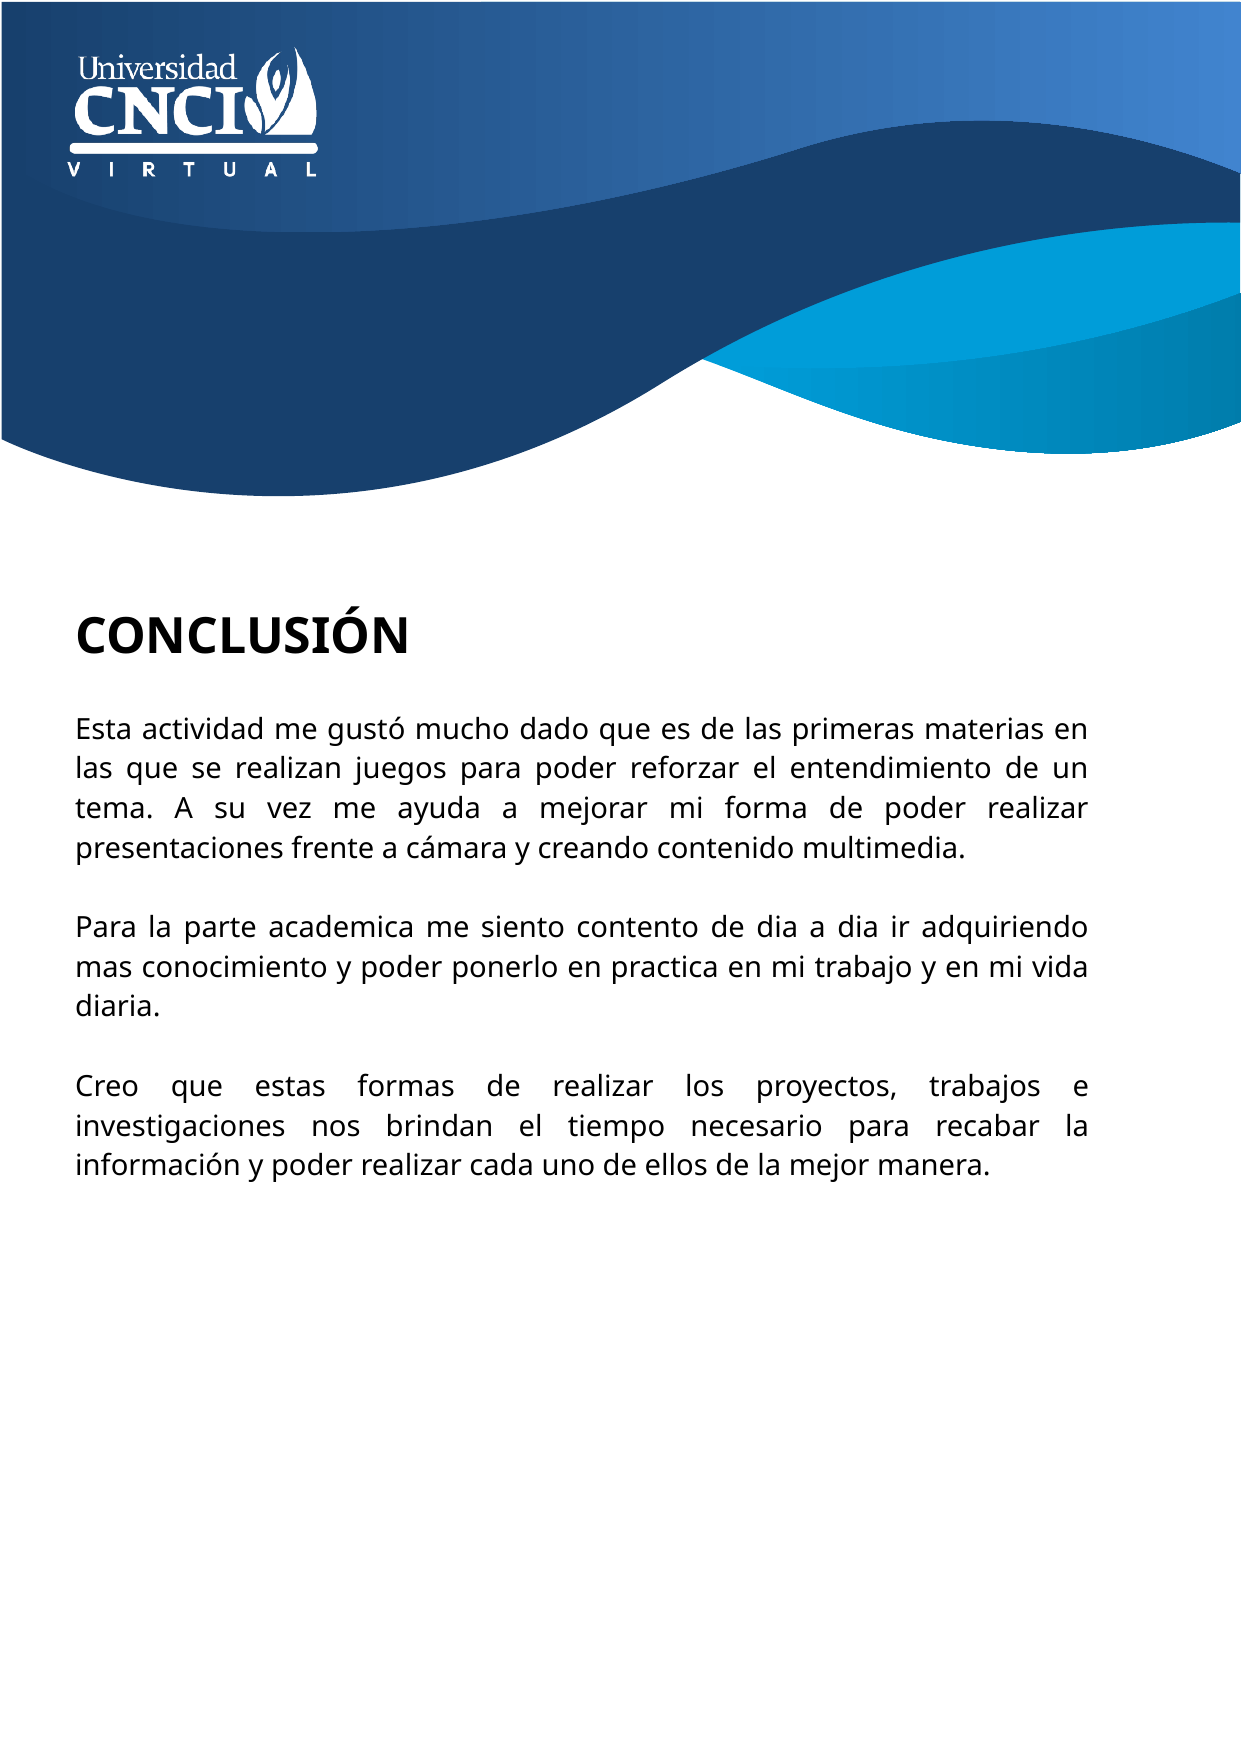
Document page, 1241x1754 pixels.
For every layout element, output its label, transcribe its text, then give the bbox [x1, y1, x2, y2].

text Esta actividad me gustó mucho dado que es de las primeras materias en las que se realizan juegos para poder reforzar el entendimiento de un tema. A su vez me ayuda a mejorar mi forma de poder realizar presentaciones frente a cámara y creando contenido multimedia. [75, 708, 1090, 867]
text Creo que estas formas de realizar los proyectos, trabajos e investigaciones nos brindan el tiempo necesario para recabar la información y poder realizar cada uno de ellos de la mejor manera. [75, 1065, 1090, 1184]
text Para la parte academica me siento contento de dia a dia ir adquiriendo mas conocimiento y poder ponerlo en practica en mi trabajo y en mi vida diaria. [75, 906, 1090, 1025]
text CONCLUSIÓN [75, 600, 1090, 668]
picture [38, 26, 348, 215]
